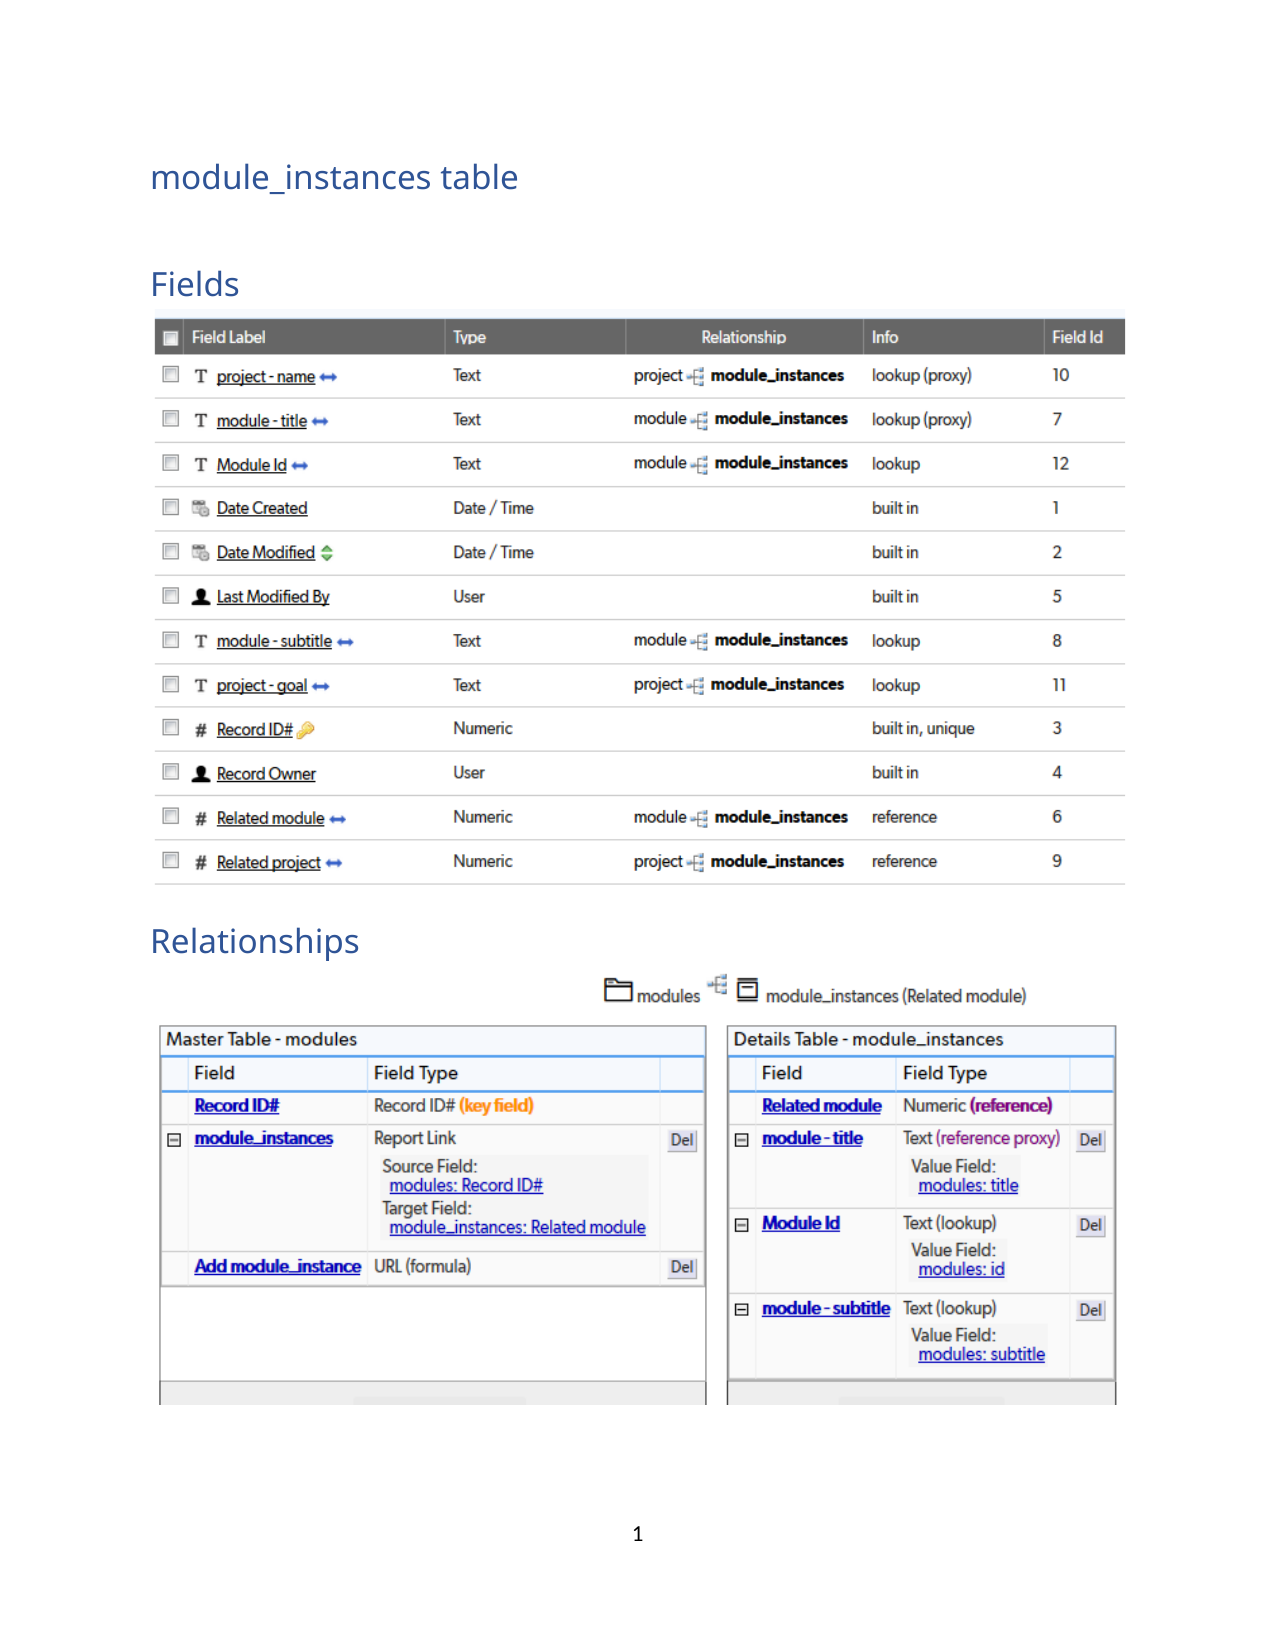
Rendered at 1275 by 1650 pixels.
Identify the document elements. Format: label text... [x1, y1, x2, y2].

subtitle Fields [150, 260, 1125, 306]
subtitle Relationships [150, 918, 1125, 963]
picture [150, 309, 1125, 900]
subtitle module_instances table [150, 154, 1125, 199]
picture [150, 967, 1125, 1405]
